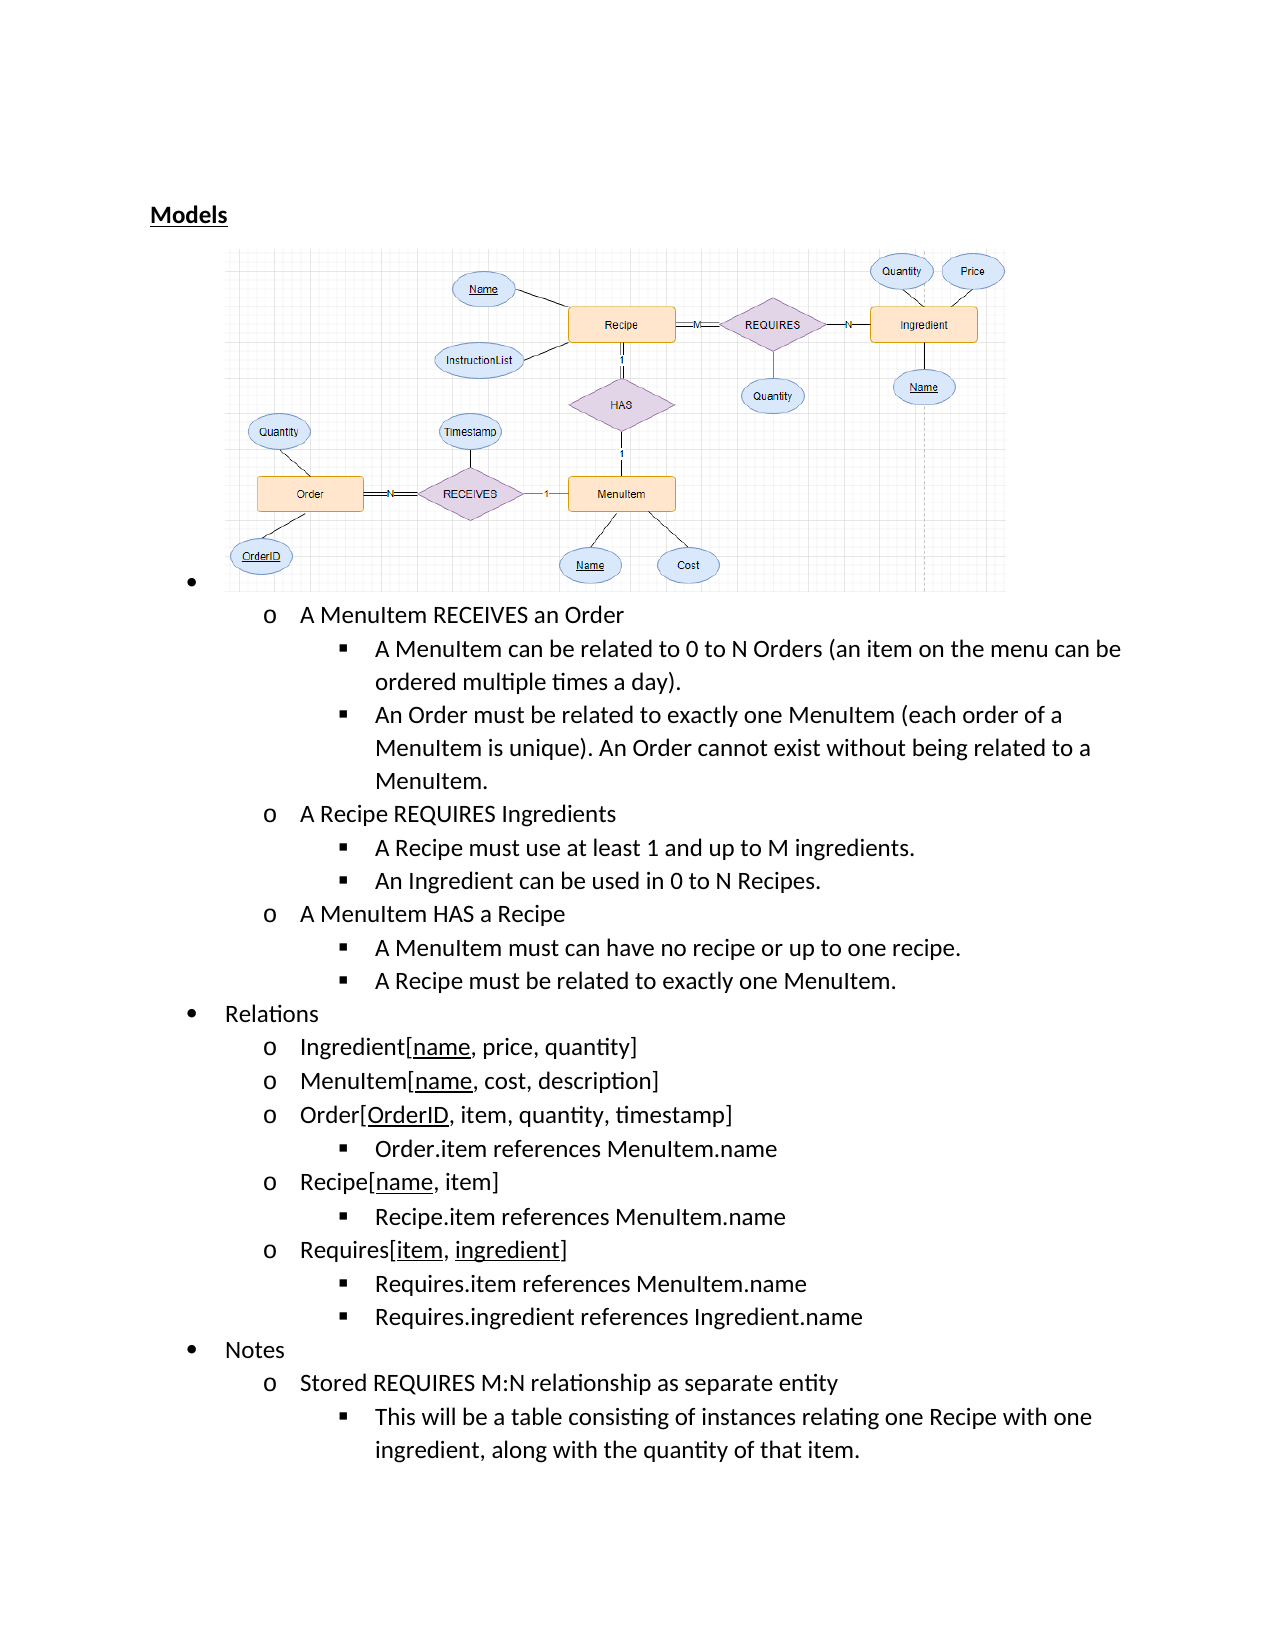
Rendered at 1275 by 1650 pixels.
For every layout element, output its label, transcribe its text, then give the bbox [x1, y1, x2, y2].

list Recipe.item references MenuItem.name [337, 1201, 1125, 1231]
text Models [150, 199, 1125, 230]
list A Recipe must be related to exactly one MenuItem. [337, 965, 1125, 996]
list A MenuItem RECEIVES an Order [262, 599, 1125, 631]
list MenuItem[name, cost, description] [262, 1065, 1125, 1097]
list Order.item references MenuItem.name [337, 1134, 1125, 1164]
list Order[OrderID, item, quantity, timestamp] [262, 1099, 1125, 1131]
list Recipe[name, item] [262, 1167, 1125, 1198]
list Notes [187, 1334, 1125, 1364]
list A MenuItem can be related to 0 to N Orders (an item on the menu can be ordered multiple times a day). [337, 633, 1125, 697]
list Ingredient[name, price, quantity] [262, 1031, 1125, 1063]
list Requires[item, ingredient] [262, 1234, 1125, 1266]
list Stored REQUIRES M:N relationship as separate entity [262, 1367, 1125, 1398]
list Relations [187, 998, 1125, 1028]
list A Recipe REQUIRES Ingredients [262, 798, 1125, 829]
picture [225, 249, 1007, 592]
list An Ingredient can be used in 0 to N Recipes. [337, 865, 1125, 895]
list An Order must be related to exactly one MenuItem (each order of a MenuItem is unique). An Order cannot exist without being related to a MenuItem. [337, 699, 1125, 795]
list A MenuItem HAS a Recipe [262, 898, 1125, 929]
list Requires.ingredient references Ingredient.name [337, 1301, 1125, 1331]
list A Recipe must use at least 1 and up to M ingredients. [337, 832, 1125, 862]
list Requires.item references MenuItem.name [337, 1268, 1125, 1298]
list A MenuItem must can have no recipe or up to one recipe. [337, 932, 1125, 963]
list This will be a table consisting of instances relating one Recipe with one ingredient, along with the quantity of that item. [337, 1401, 1125, 1464]
